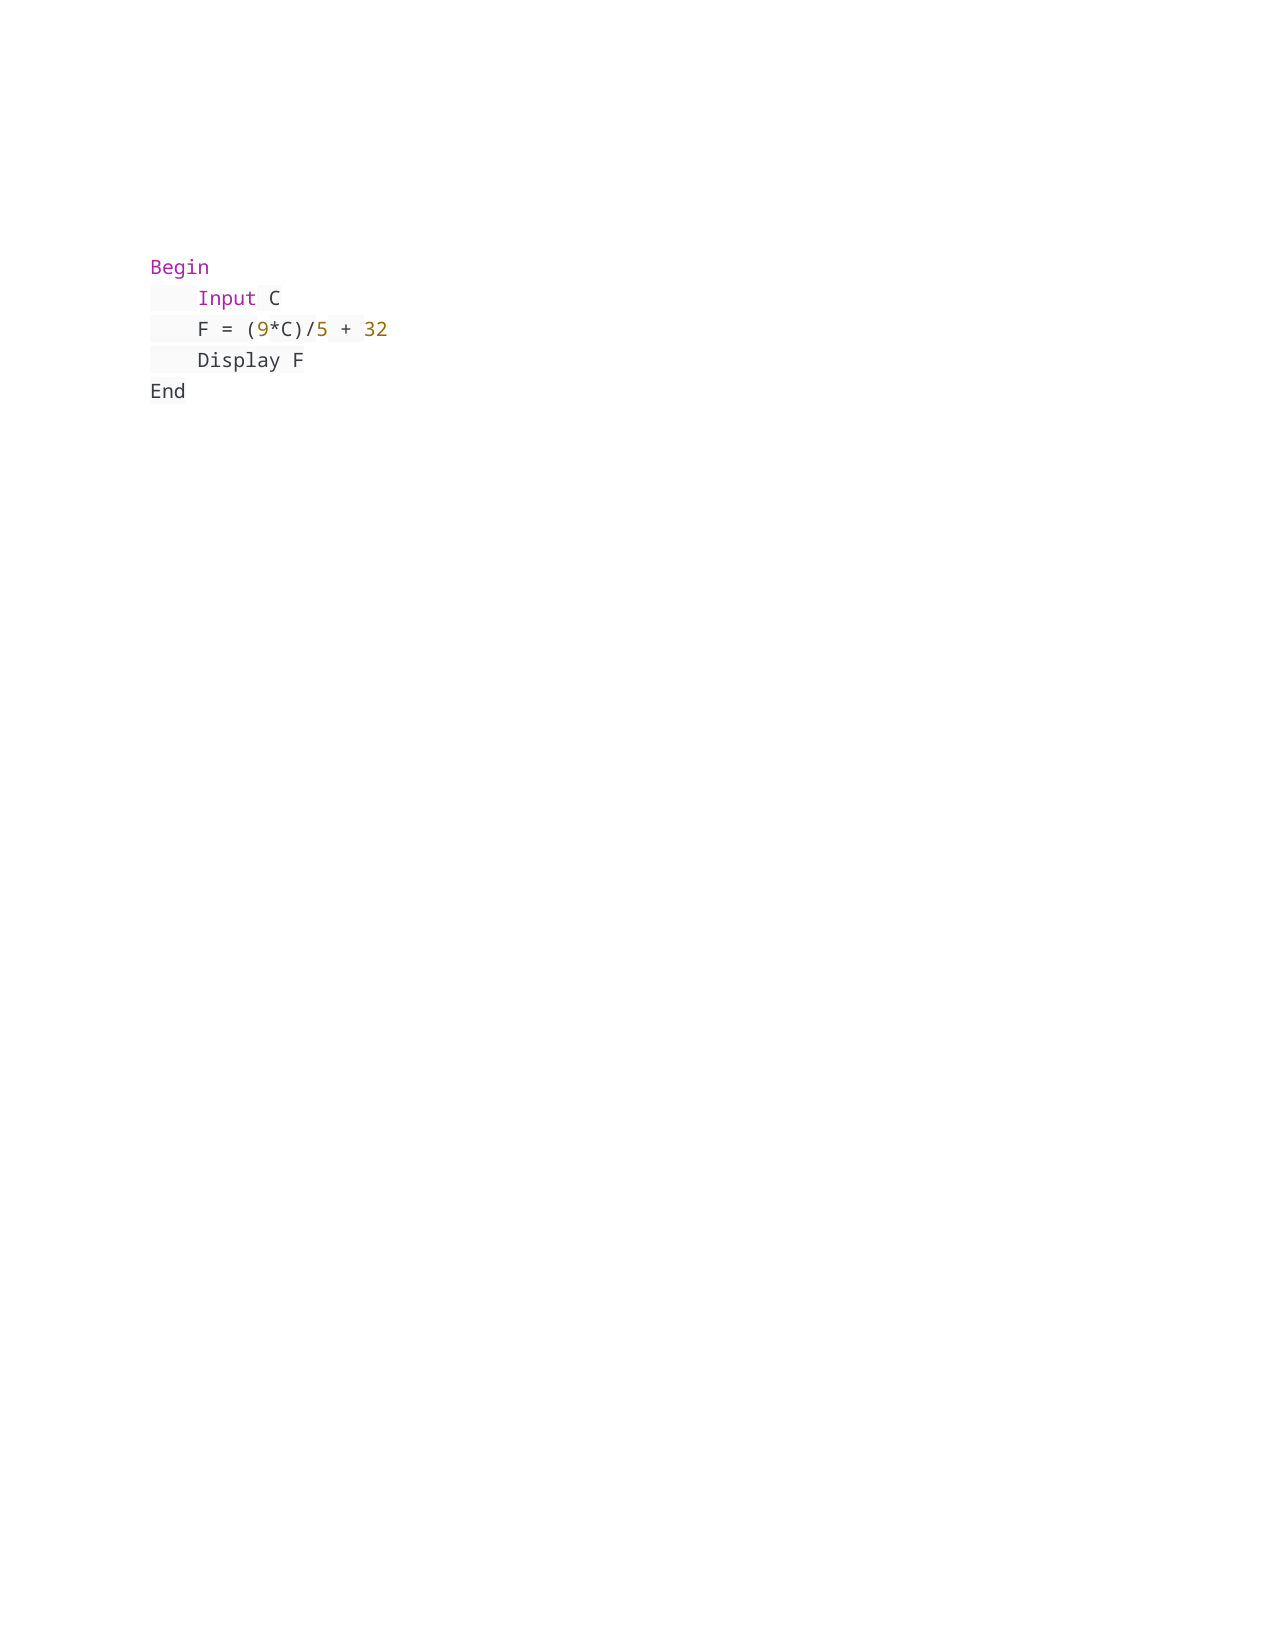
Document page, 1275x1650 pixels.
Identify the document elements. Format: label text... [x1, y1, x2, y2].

text Begin Input C F = (9*C)/5 + 32 Display F End [150, 253, 1125, 404]
